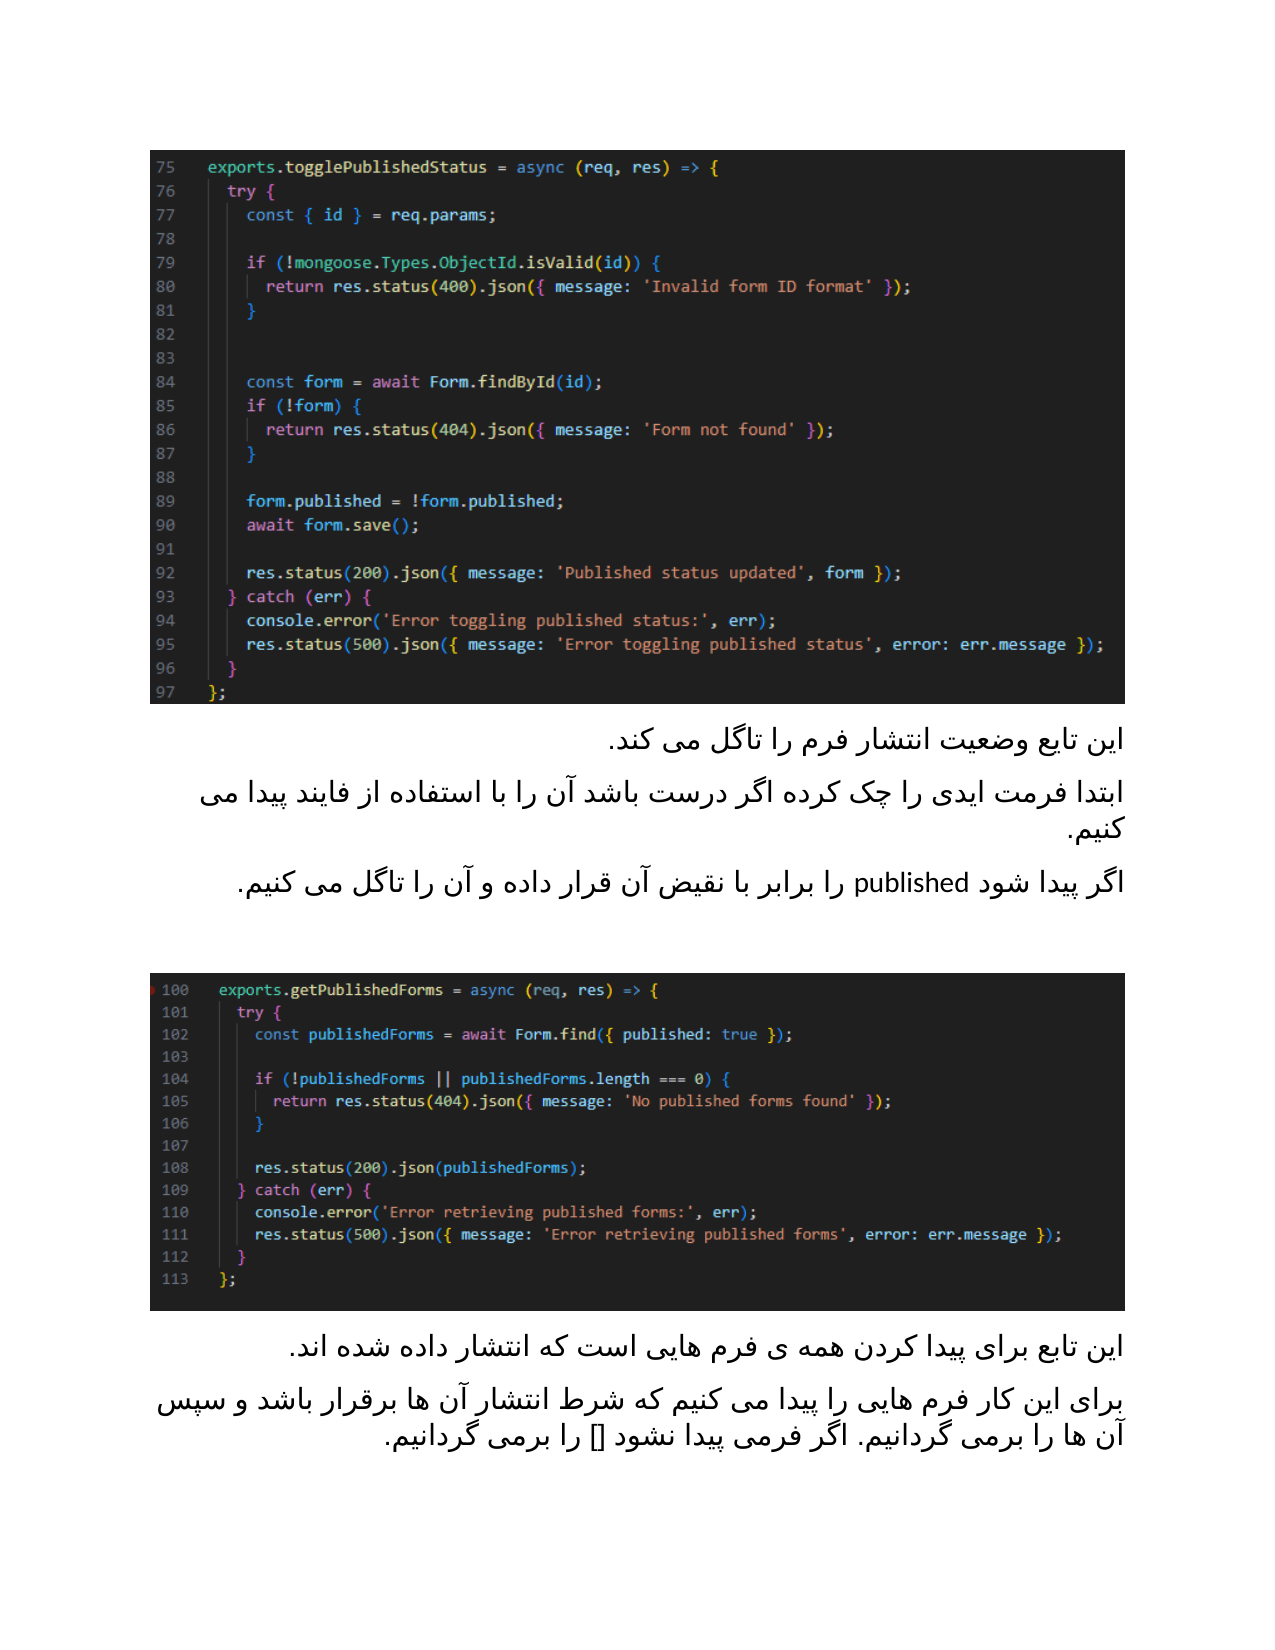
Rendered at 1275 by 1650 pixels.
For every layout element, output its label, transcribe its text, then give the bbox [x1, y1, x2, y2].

text برای این کار فرم هایی را پیدا می کنیم که شرط انتشار آن ها برقرار باشد و سپس آن ها را برمی گردانیم. اگر فرمی پیدا نشود [] را برمی گردانیم. [150, 1382, 1125, 1452]
picture [150, 973, 1125, 1311]
text این تابع برای پیدا کردن همه ی فرم هایی است که انتشار داده شده اند. [150, 1329, 1125, 1363]
text ابتدا فرمت ایدی را چک کرده اگر درست باشد آن را با استفاده از فایند پیدا می کنیم. [150, 775, 1125, 844]
picture [150, 150, 1125, 704]
text اگر پیدا شود published را برابر با نقیض آن قرار داده و آن را تاگل می کنیم. [150, 864, 1125, 899]
text این تایع وضعیت انتشار فرم را تاگل می کند. [150, 722, 1125, 756]
